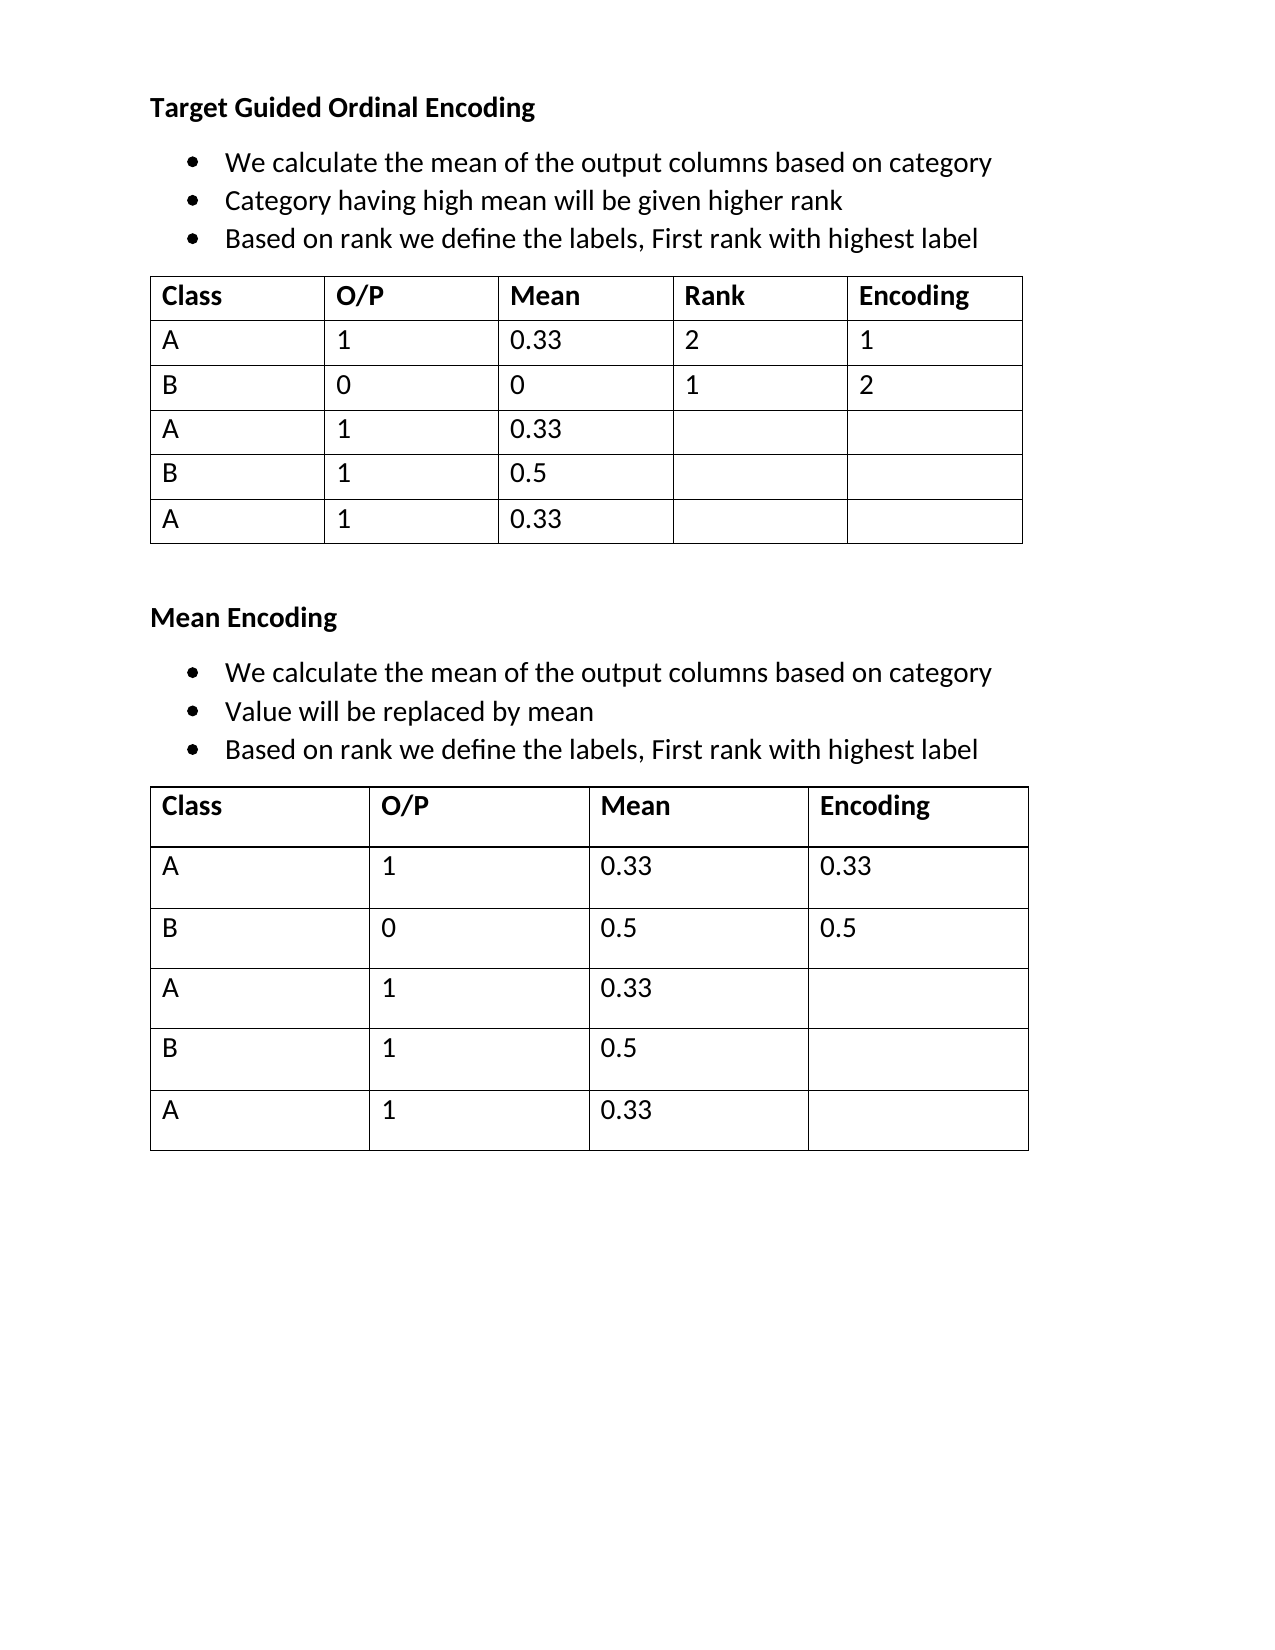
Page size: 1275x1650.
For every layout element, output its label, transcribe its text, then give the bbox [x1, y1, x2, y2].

table_cell A [151, 848, 369, 908]
table_cell 1 [325, 455, 498, 499]
table_cell 1 [370, 848, 589, 908]
list Category having high mean will be given higher rank [187, 182, 1125, 218]
table_cell [809, 1091, 1028, 1150]
table_cell 0.5 [590, 1029, 808, 1090]
table_header Mean [590, 788, 808, 846]
table_header Class [151, 788, 369, 846]
table_cell 0.33 [499, 411, 673, 453]
table_cell 0.33 [499, 321, 673, 365]
text Mean Encoding [150, 599, 1125, 635]
table_header O/P [325, 277, 498, 320]
table_header Mean [499, 277, 673, 320]
table_cell 0.5 [590, 909, 808, 968]
table_cell B [151, 909, 369, 968]
table_cell [674, 455, 847, 499]
table_cell [848, 411, 1022, 453]
table_cell [848, 455, 1022, 499]
table_cell [848, 500, 1022, 543]
table_cell B [151, 366, 324, 409]
table_cell 0.33 [590, 969, 808, 1028]
table_cell B [151, 1029, 369, 1090]
list We calculate the mean of the output columns based on category [187, 654, 1125, 690]
table_cell 0.33 [809, 848, 1028, 908]
table_cell A [151, 1091, 369, 1150]
table_header Class [151, 277, 324, 320]
table_cell A [151, 969, 369, 1028]
table_cell 1 [370, 1091, 589, 1150]
table_cell 2 [848, 366, 1022, 409]
table_cell A [151, 411, 324, 453]
table_cell 1 [370, 1029, 589, 1090]
table_header Encoding [809, 788, 1028, 846]
table_header Rank [674, 277, 847, 320]
table_cell B [151, 455, 324, 499]
list Based on rank we define the labels, First rank with highest label [187, 731, 1125, 767]
list Based on rank we define the labels, First rank with highest label [187, 221, 1125, 256]
table_cell 0 [499, 366, 673, 409]
table_cell 1 [370, 969, 589, 1028]
table_cell 0.33 [499, 500, 673, 543]
table_cell A [151, 321, 324, 365]
table_cell [809, 969, 1028, 1028]
table_cell 0.33 [590, 848, 808, 908]
table_cell 0.33 [590, 1091, 808, 1150]
table_cell 1 [674, 366, 847, 409]
table_cell [674, 500, 847, 543]
table_cell 0 [370, 909, 589, 968]
table_cell 2 [674, 321, 847, 365]
table_cell 1 [325, 321, 498, 365]
table_cell 0.5 [809, 909, 1028, 968]
table_cell [809, 1029, 1028, 1090]
table_cell 1 [325, 411, 498, 453]
table_cell 0.5 [499, 455, 673, 499]
list Value will be replaced by mean [187, 693, 1125, 728]
table_cell 1 [325, 500, 498, 543]
table_cell 0 [325, 366, 498, 409]
table_cell 1 [848, 321, 1022, 365]
table_header Encoding [848, 277, 1022, 320]
table_header O/P [370, 788, 589, 846]
table_cell [674, 411, 847, 453]
text Target Guided Ordinal Encoding [150, 89, 1125, 124]
list We calculate the mean of the output columns based on category [187, 144, 1125, 179]
table_cell A [151, 500, 324, 543]
